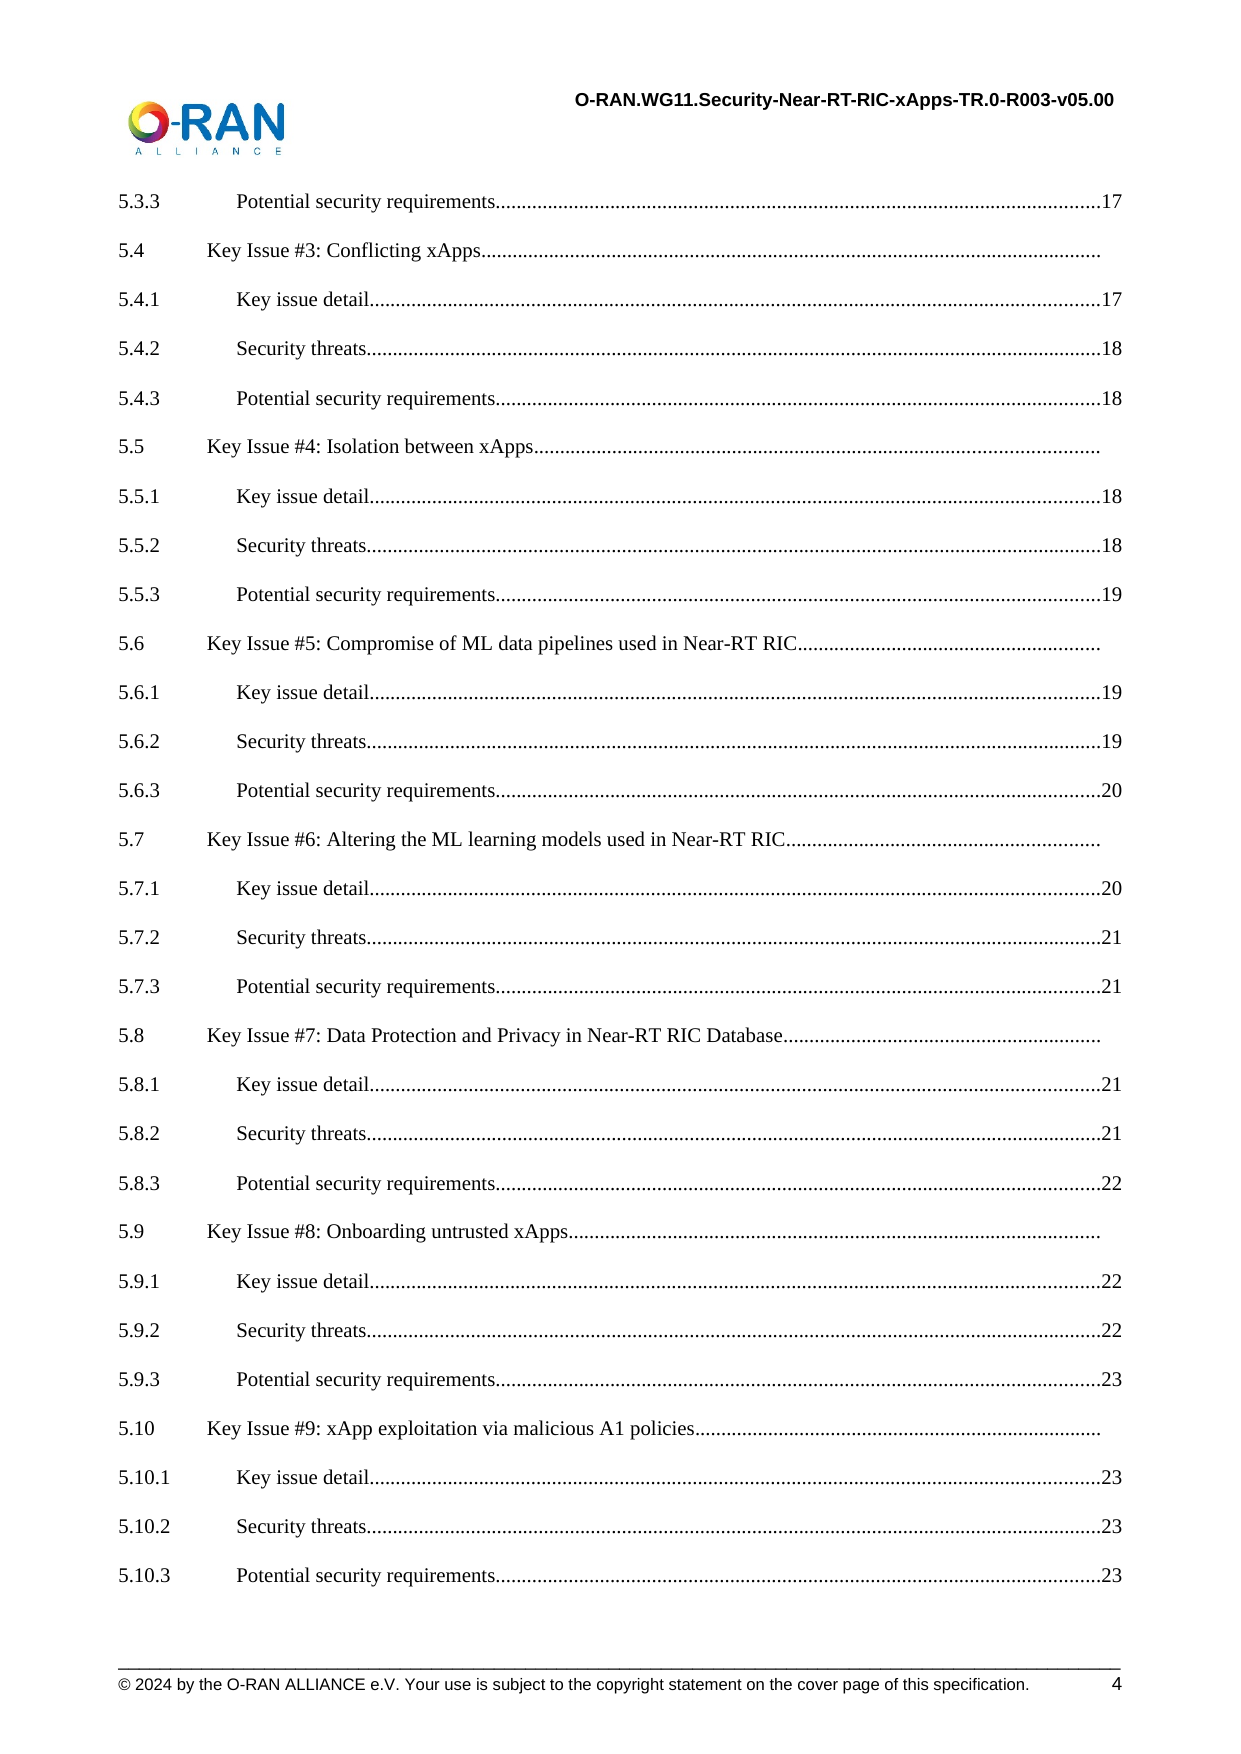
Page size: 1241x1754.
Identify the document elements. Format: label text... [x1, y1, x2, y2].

text 5.6.1 Key issue detail 19 [118, 680, 1122, 704]
text 5.8.1 Key issue detail 21 [118, 1072, 1122, 1096]
text 5.9.3 Potential security requirements 23 [118, 1367, 1122, 1391]
text 5.6.3 Potential security requirements 20 [118, 778, 1122, 802]
text 5.7 Key Issue #6: Altering the ML learning models used in Near-RT RIC 20 [118, 827, 1078, 851]
text 5.10.3 Potential security requirements 23 [118, 1563, 1122, 1587]
text 5.7.3 Potential security requirements 21 [118, 974, 1122, 998]
text 5.8 Key Issue #7: Data Protection and Privacy in Near-RT RIC Database 21 [118, 1023, 1078, 1047]
picture [118, 88, 298, 166]
text 5.9.2 Security threats 22 [118, 1318, 1122, 1342]
text 5.4.1 Key issue detail 17 [118, 287, 1122, 311]
text 5.5.2 Security threats 18 [118, 533, 1122, 557]
text 5.8.3 Potential security requirements 22 [118, 1170, 1122, 1194]
text 5.6 Key Issue #5: Compromise of ML data pipelines used in Near-RT RIC 19 [118, 631, 1078, 655]
text 5.9 Key Issue #8: Onboarding untrusted xApps 22 [118, 1219, 1078, 1243]
text 5.6.2 Security threats 19 [118, 729, 1122, 753]
text 5.10.2 Security threats 23 [118, 1514, 1122, 1538]
text 5.3.3 Potential security requirements 17 [118, 189, 1122, 213]
text 5.4.3 Potential security requirements 18 [118, 385, 1122, 409]
text 5.5.3 Potential security requirements 19 [118, 582, 1122, 606]
text 5.5 Key Issue #4: Isolation between xApps 18 [118, 434, 1078, 458]
text 5.10.1 Key issue detail 23 [118, 1465, 1122, 1489]
text 5.7.2 Security threats 21 [118, 925, 1122, 949]
text 5.7.1 Key issue detail 20 [118, 876, 1122, 900]
text 5.4 Key Issue #3: Conflicting xApps 17 [118, 238, 1078, 262]
text 5.4.2 Security threats 18 [118, 336, 1122, 360]
text 5.5.1 Key issue detail 18 [118, 483, 1122, 508]
text 5.9.1 Key issue detail 22 [118, 1268, 1122, 1293]
text 5.8.2 Security threats 21 [118, 1121, 1122, 1145]
text 5.10 Key Issue #9: xApp exploitation via malicious A1 policies 23 [118, 1416, 1078, 1440]
